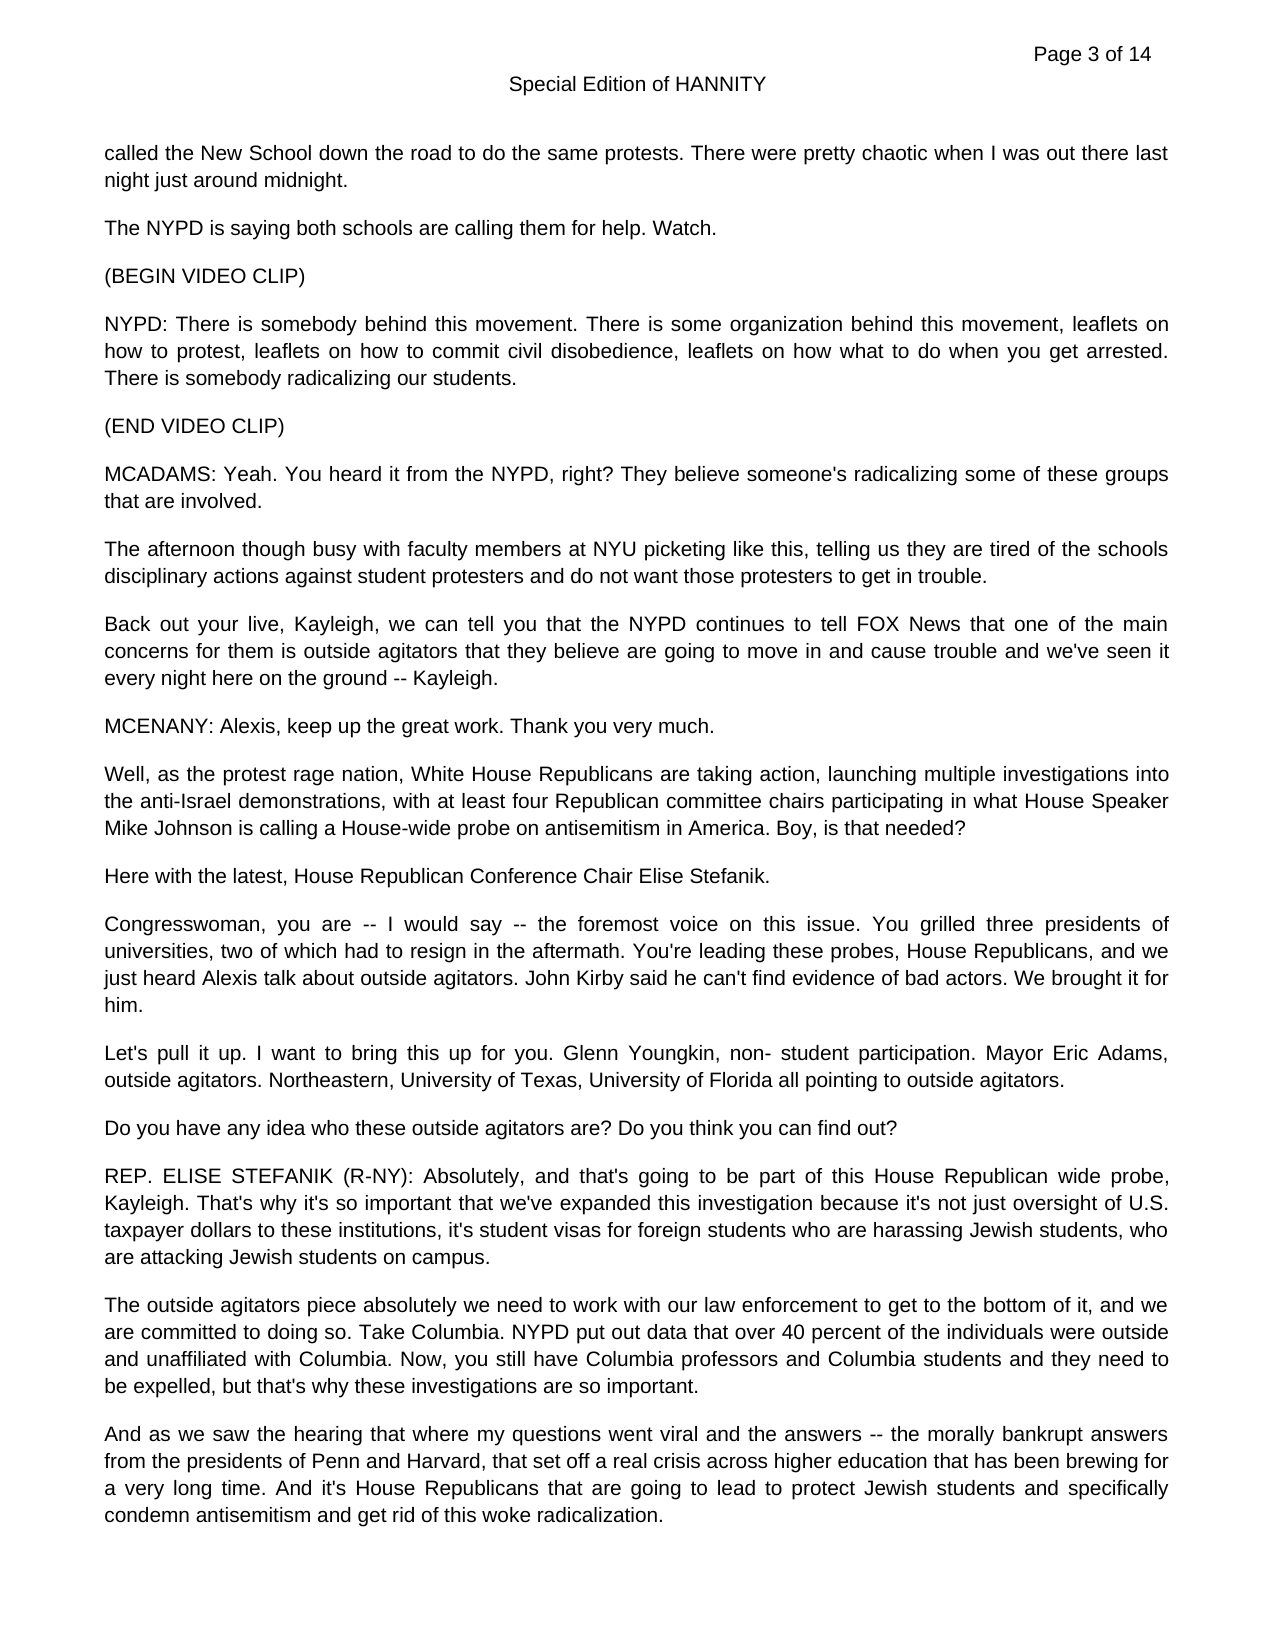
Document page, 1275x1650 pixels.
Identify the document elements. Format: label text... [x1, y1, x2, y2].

text REP. ELISE STEFANIK (R-NY): Absolutely, and that's going to be part of this House Republican wide probe, Kayleigh. That's why it's so important that we've expanded this investigation because it's not just oversight of U.S. taxpayer dollars to these institutions, it's student visas for foreign students who are harassing Jewish students, who are attacking Jewish students on campus. [104, 1160, 1171, 1269]
text Well, as the protest rage nation, White House Republicans are taking action, launching multiple investigations into the anti-Israel demonstrations, with at least four Republican committee chairs participating in what House Speaker Mike Johnson is calling a House-wide probe on antisemitism in America. Boy, is that needed? [104, 758, 1171, 839]
text MCADAMS: Yeah. You heard it from the NYPD, right? They believe someone's radicalizing some of these groups that are involved. [104, 458, 1171, 512]
text The afternoon though busy with faculty members at NYU picketing like this, telling us they are tired of the schools disciplinary actions against student protesters and do not want those protesters to get in trouble. [104, 533, 1171, 587]
text The outside agitators piece absolutely we need to work with our law enforcement to get to the bottom of it, and we are committed to doing so. Take Columbia. NYPD put out data that over 40 percent of the individuals were outside and unaffiliated with Columbia. Now, you still have Columbia professors and Columbia students and they need to be expelled, but that's why these investigations are so important. [104, 1289, 1171, 1398]
text Here with the latest, House Republican Conference Chair Elise Stefanik. [104, 860, 1171, 887]
text Let's pull it up. I want to bring this up for you. Glenn Youngkin, non- student participation. Mayor Eric Adams, outside agitators. Northeastern, University of Texas, University of Florida all pointing to outside agitators. [104, 1037, 1171, 1092]
text (BEGIN VIDEO CLIP) [104, 260, 1171, 287]
text And as we saw the hearing that where my questions went viral and the answers -- the morally bankrupt answers from the presidents of Penn and Harvard, that set off a real crisis across higher education that has been brewing for a very long time. And it's House Republicans that are going to lead to protect Jewish students and specifically condemn antisemitism and get rid of this woke radicalization. [104, 1419, 1171, 1527]
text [104, 137, 1171, 192]
text Do you have any idea who these outside agitators are? Do you think you can find out? [104, 1112, 1171, 1139]
text NYPD: There is somebody behind this movement. There is some organization behind this movement, leaflets on how to protest, leaflets on how to commit civil disobedience, leaflets on how what to do when you get arrested. There is somebody radicalizing our students. [104, 308, 1171, 389]
text (END VIDEO CLIP) [104, 410, 1171, 437]
text Congresswoman, you are -- I would say -- the foremost voice on this issue. You grilled three presidents of universities, two of which had to resign in the aftermath. You're leading these probes, House Republicans, and we just heard Alexis talk about outside agitators. John Kirby said he can't find evidence of bad actors. We brought it for him. [104, 908, 1171, 1017]
text MCENANY: Alexis, keep up the great work. Thank you very much. [104, 710, 1171, 737]
text The NYPD is saying both schools are calling them for help. Watch. [104, 212, 1171, 239]
text Back out your live, Kayleigh, we can tell you that the NYPD continues to tell FOX News that one of the main concerns for them is outside agitators that they believe are going to move in and cause trouble and we've seen it every night here on the ground -- Kayleigh. [104, 608, 1171, 689]
